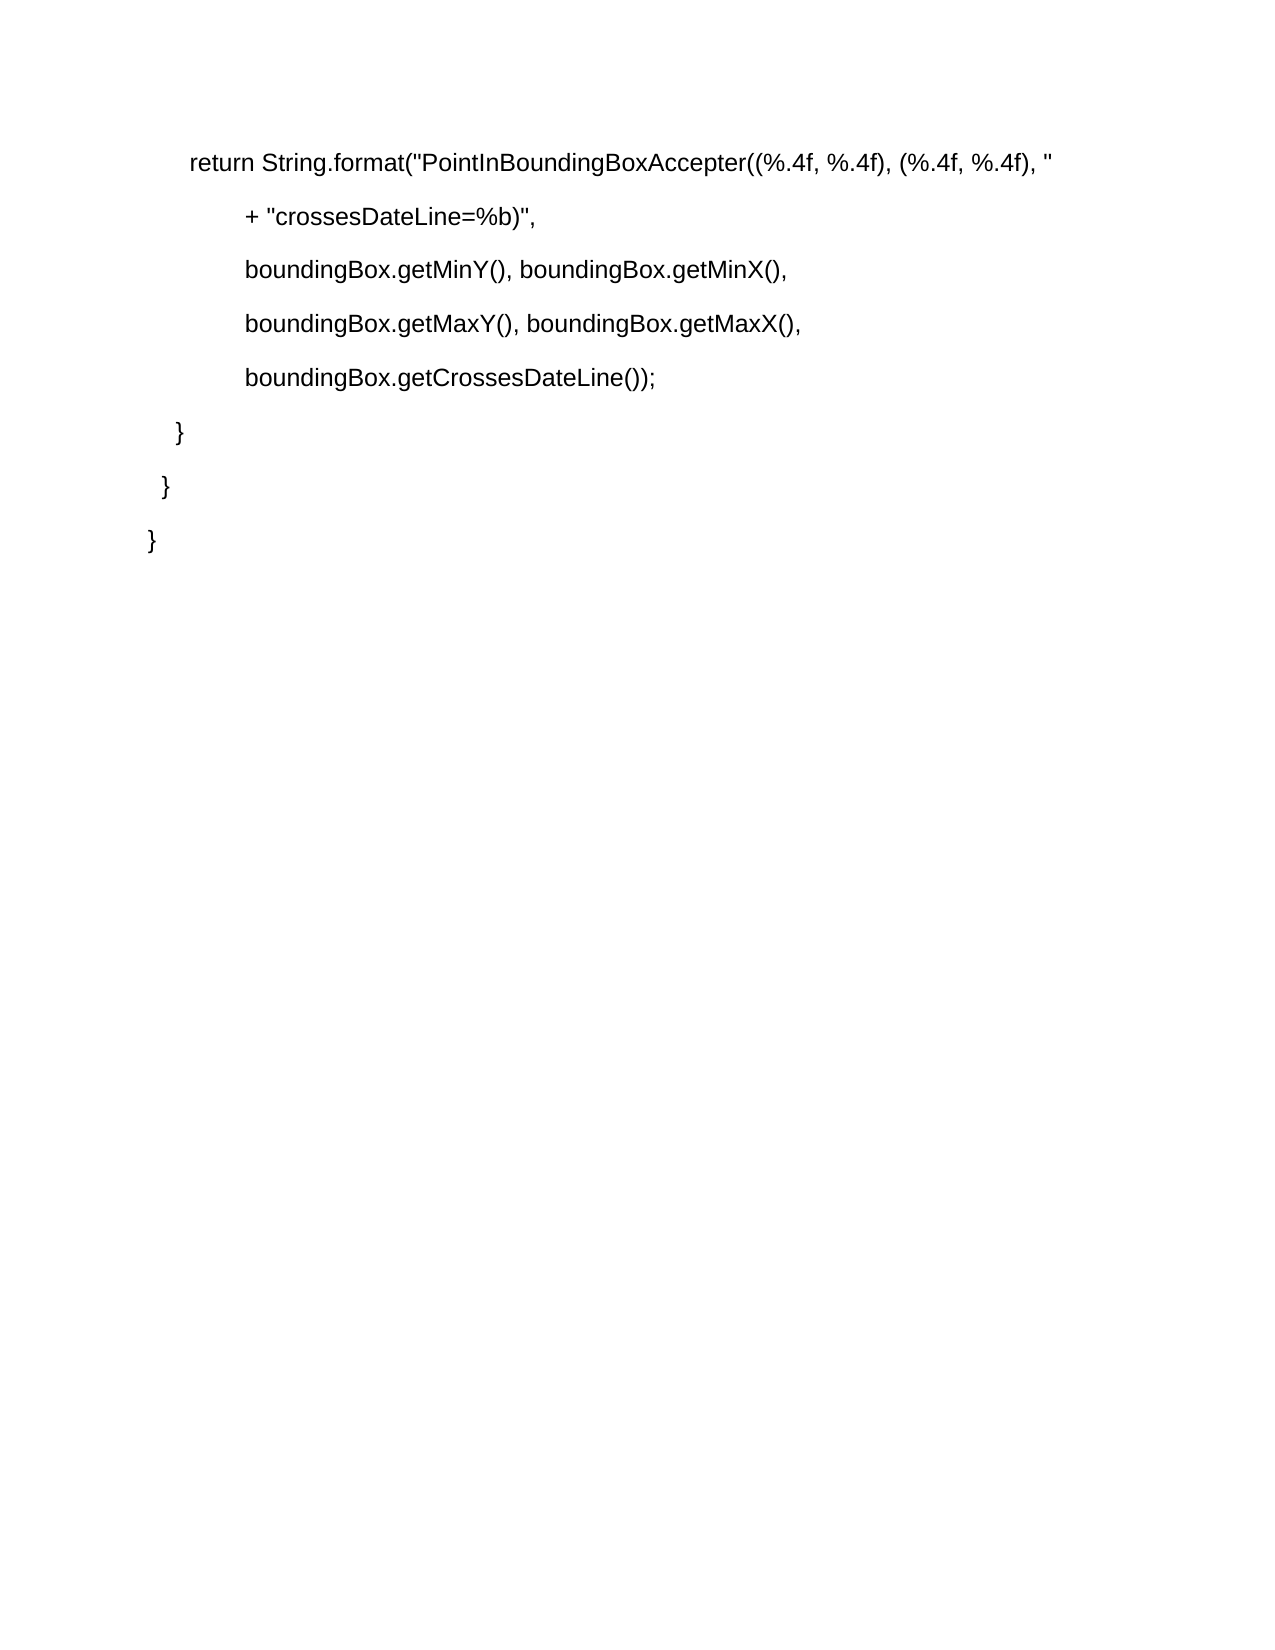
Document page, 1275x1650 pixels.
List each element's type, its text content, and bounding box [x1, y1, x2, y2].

text boundingBox.getCrossesDateLine()); [148, 363, 1127, 392]
text + "crossesDateLine=%b)", [148, 201, 1127, 230]
text } [148, 471, 1127, 499]
text boundingBox.getMaxY(), boundingBox.getMaxX(), [148, 309, 1127, 338]
text return String.format("PointInBoundingBoxAccepter((%.4f, %.4f), (%.4f, %.4f), " [148, 148, 1127, 176]
text } [148, 417, 1127, 446]
text } [148, 524, 1127, 553]
text boundingBox.getMinY(), boundingBox.getMinX(), [148, 255, 1127, 284]
